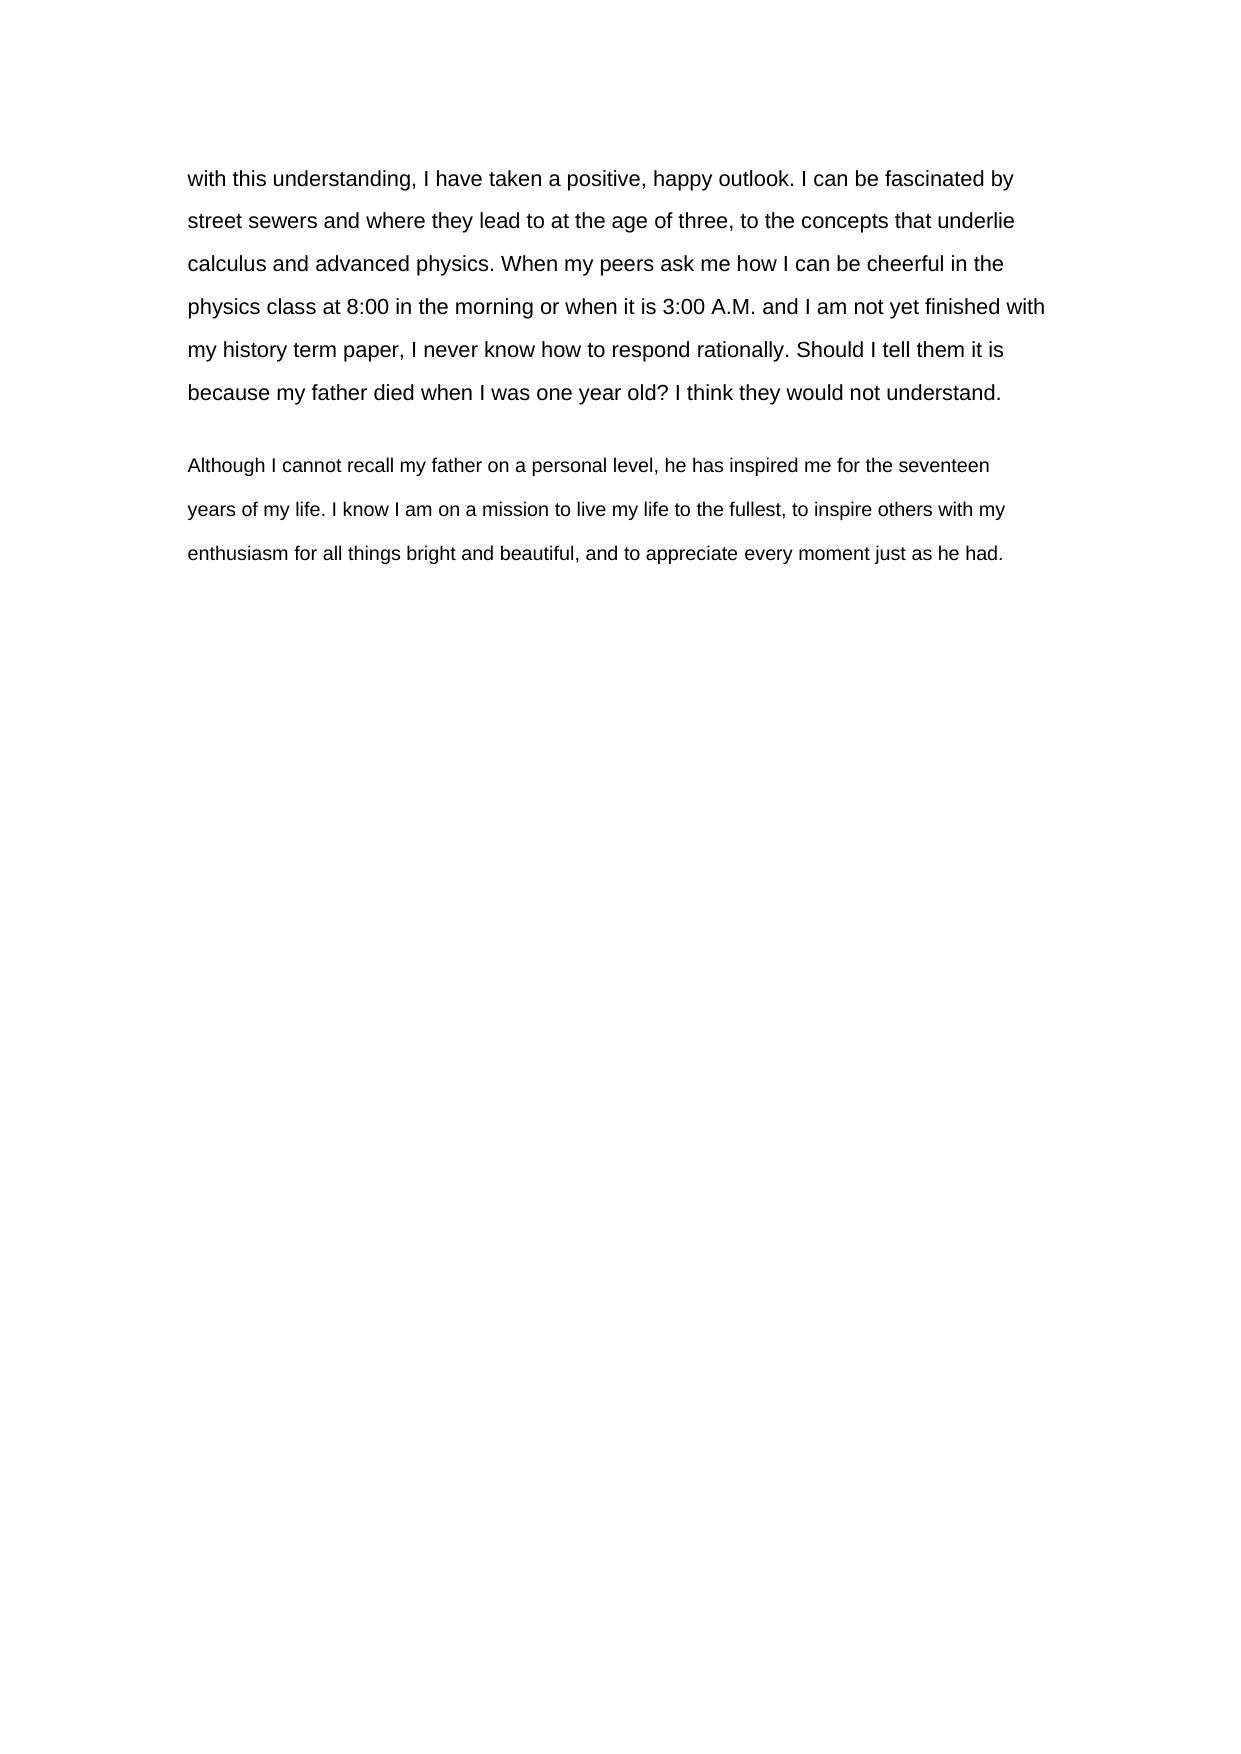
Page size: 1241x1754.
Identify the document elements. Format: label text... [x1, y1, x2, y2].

text Although I cannot recall my father on a personal level, he has inspired me for the seventeen years of my life. I know I am on a mission to live my life to the fullest, to inspire others with my enthusiasm for all things bright and beautiful, and to appreciate every moment just as he had. [187, 449, 1038, 569]
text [187, 162, 1053, 408]
